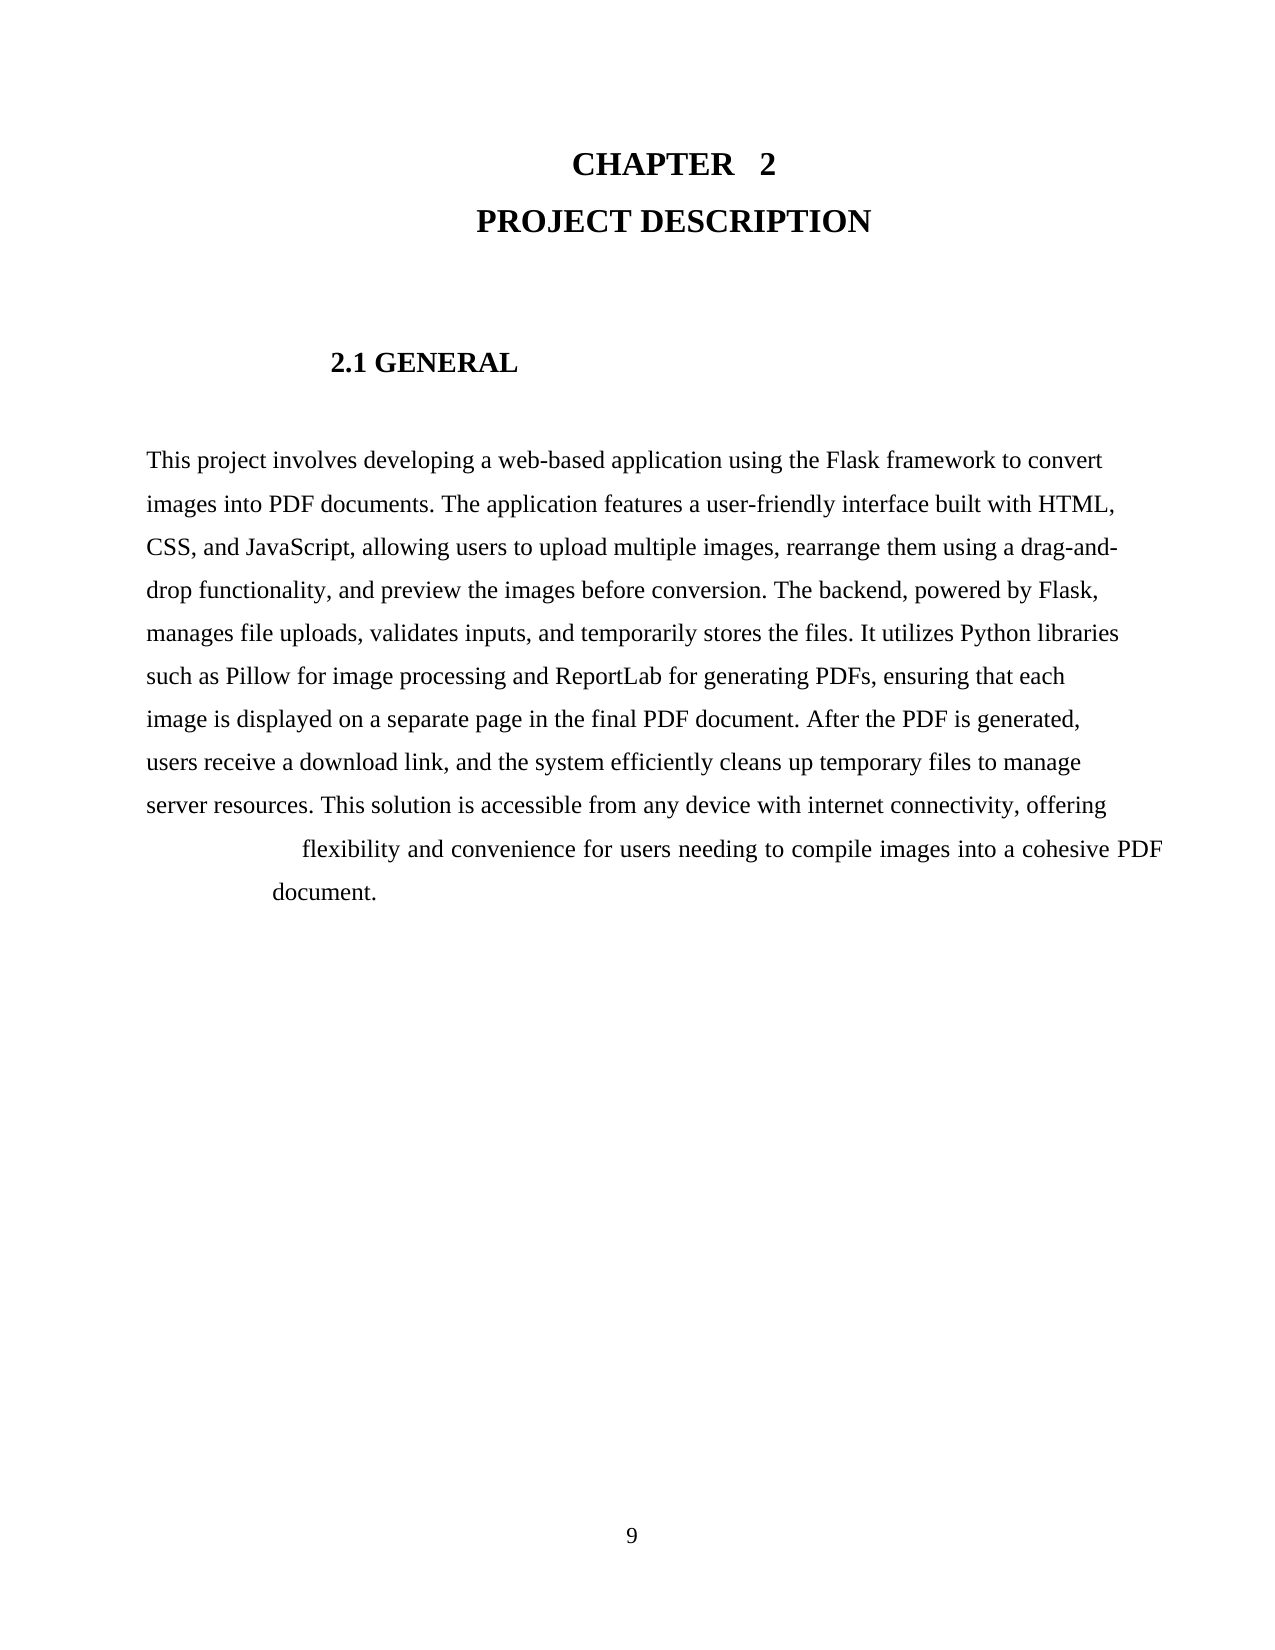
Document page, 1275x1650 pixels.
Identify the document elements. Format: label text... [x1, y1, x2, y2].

list users receive a download link, and the system efficiently cleans up temporary files to manage [146, 747, 1164, 776]
text flexibility and convenience for users needing to compile images into a cohesive PDF document. [272, 834, 1164, 906]
list server resources. This solution is accessible from any device with internet connectivity, offering [146, 791, 1164, 819]
list such as Pillow for image processing and ReportLab for generating PDFs, ensuring that each [146, 661, 1164, 690]
list manages file uploads, validates inputs, and temporarily stores the files. It utilizes Python libraries [146, 618, 1164, 647]
list drop functionality, and preview the images before conversion. The backend, powered by Flask, [146, 575, 1164, 604]
text 2.1 GENERAL [272, 345, 1164, 378]
list CHAPTER 2 [184, 144, 1164, 182]
list PROJECT DESCRIPTION [184, 201, 1164, 239]
list CSS, and JavaScript, allowing users to upload multiple images, rearrange them using a drag-and- [146, 532, 1164, 561]
list image is displayed on a separate page in the final PDF document. After the PDF is generated, [146, 704, 1164, 733]
list This project involves developing a web-based application using the Flask framework to convert [146, 446, 1164, 474]
list images into PDF documents. The application features a user-friendly interface built with HTML, [146, 489, 1164, 517]
